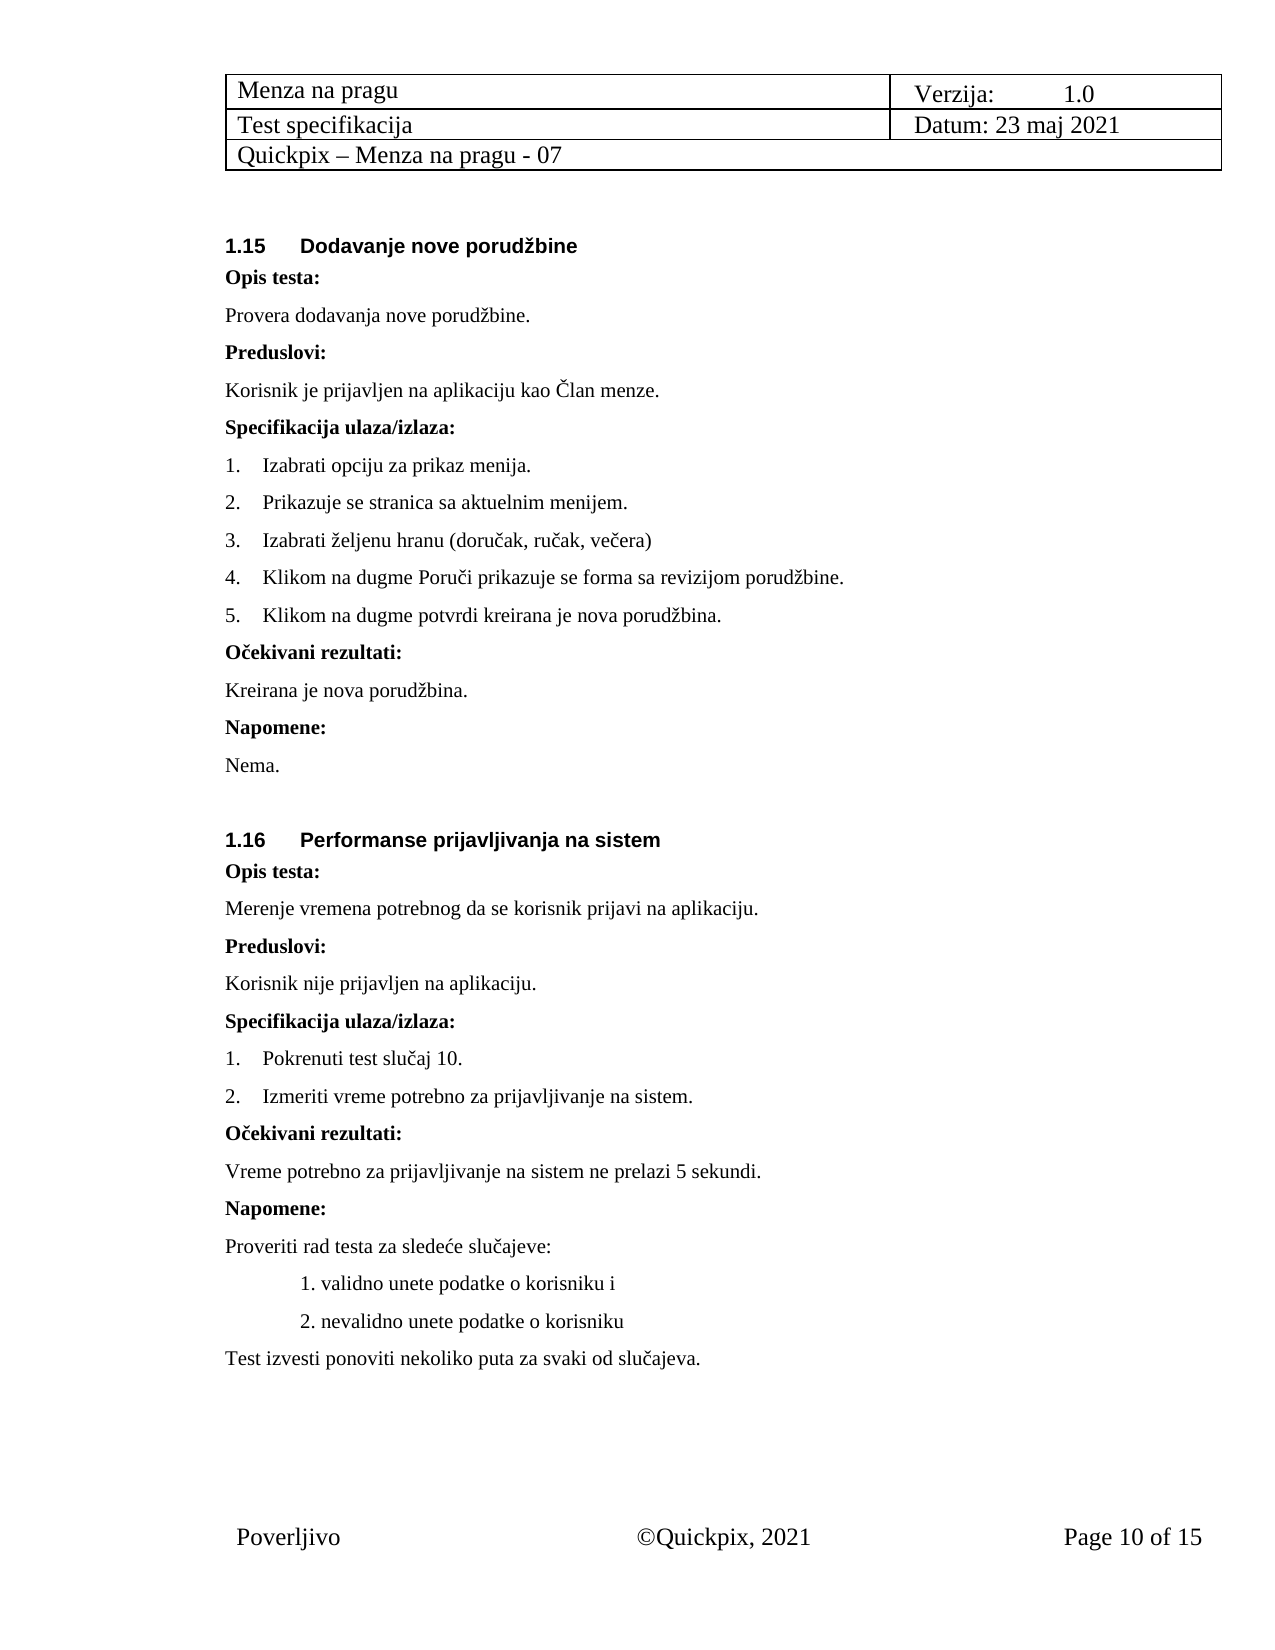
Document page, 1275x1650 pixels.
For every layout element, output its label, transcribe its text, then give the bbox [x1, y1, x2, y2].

text Specifikacija ulaza/izlaza: [225, 414, 1125, 439]
text Specifikacija ulaza/izlaza: [225, 1008, 1125, 1033]
text 1. validno unete podatke o korisniku i [225, 1270, 1125, 1295]
list Izmeriti vreme potrebno za prijavljivanje na sistem. [225, 1083, 1125, 1108]
subtitle Performanse prijavljivanja na sistem [225, 827, 1125, 852]
text Provera dodavanja nove porudžbine. [225, 302, 1125, 327]
text Napomene: [225, 714, 1125, 739]
text Preduslovi: [225, 339, 1125, 364]
text Korisnik nije prijavljen na aplikaciju. [225, 970, 1125, 995]
text Vreme potrebno za prijavljivanje na sistem ne prelazi 5 sekundi. [225, 1158, 1125, 1183]
list Klikom na dugme potvrdi kreirana je nova porudžbina. [225, 602, 1125, 627]
text Kreirana je nova porudžbina. [225, 677, 1125, 702]
list Pokrenuti test slučaj 10. [225, 1045, 1125, 1070]
subtitle Dodavanje nove porudžbine [225, 233, 1125, 258]
text Očekivani rezultati: [225, 639, 1125, 664]
list Klikom na dugme Poruči prikazuje se forma sa revizijom porudžbine. [225, 564, 1125, 589]
text Opis testa: [225, 264, 1125, 289]
text Opis testa: [225, 858, 1125, 883]
text 2. nevalidno unete podatke o korisniku [300, 1308, 1125, 1333]
text Proveriti rad testa za sledeće slučajeve: [225, 1233, 1125, 1258]
text Nema. [225, 752, 1125, 777]
list Izabrati opciju za prikaz menija. [225, 452, 1125, 477]
list Prikazuje se stranica sa aktuelnim menijem. [225, 489, 1125, 514]
text Očekivani rezultati: [225, 1120, 1125, 1145]
text Merenje vremena potrebnog da se korisnik prijavi na aplikaciju. [225, 895, 1125, 920]
text Test izvesti ponoviti nekoliko puta za svaki od slučajeva. [225, 1345, 1125, 1370]
list Izabrati željenu hranu (doručak, ručak, večera) [225, 527, 1125, 552]
text Korisnik je prijavljen na aplikaciju kao Član menze. [225, 377, 1125, 402]
text Preduslovi: [225, 933, 1125, 958]
text Napomene: [225, 1195, 1125, 1220]
